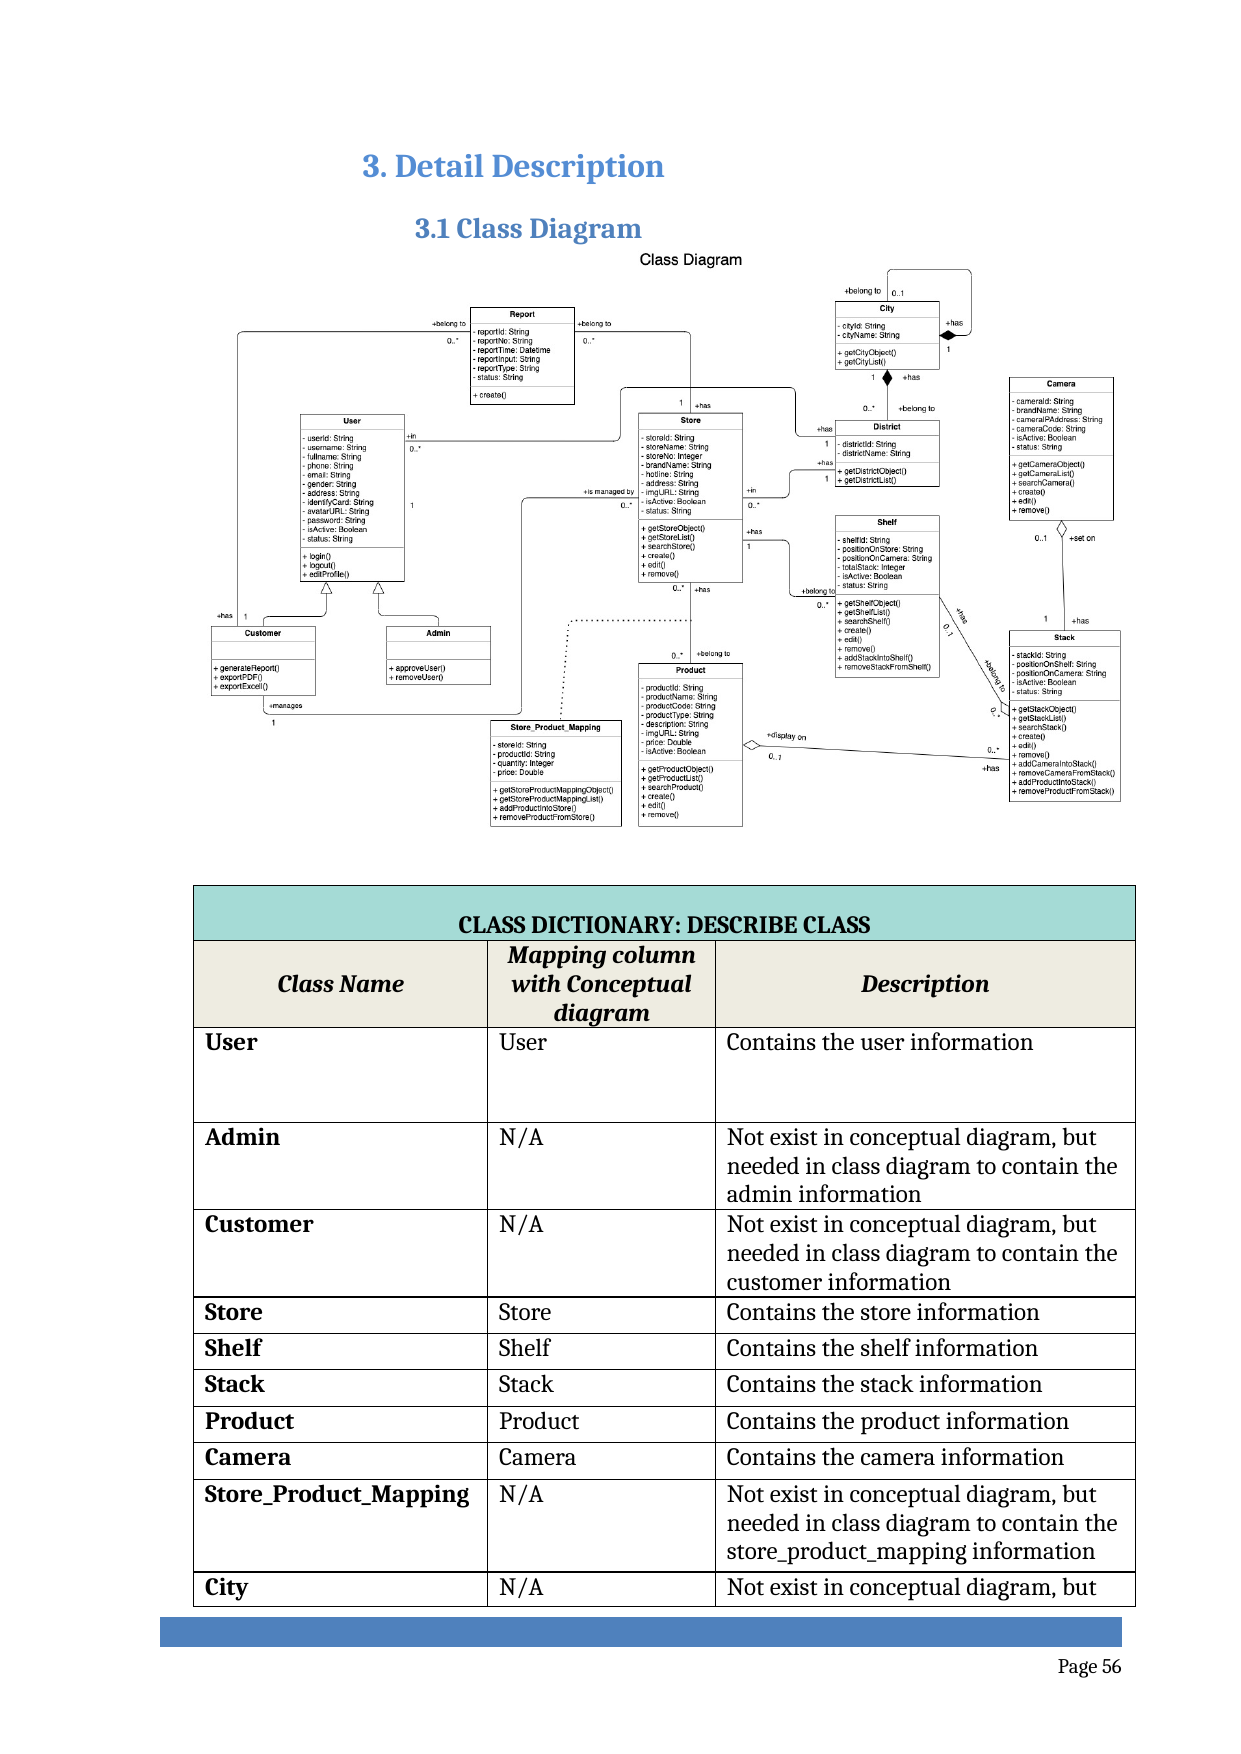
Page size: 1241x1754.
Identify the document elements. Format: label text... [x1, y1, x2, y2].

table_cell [184, 148, 1122, 594]
table_cell Mapping column with Conceptual diagram [488, 1491, 715, 1577]
text Table 32 - < Authorized user> Logout [207, 623, 1122, 647]
picture [207, 795, 1122, 1378]
table_header CLASS DICTIONARY: DESCRIBE CLASS [194, 1436, 1135, 1490]
subtitle 3. Detail Description [363, 697, 1122, 735]
subtitle 3.1 Class Diagram [415, 762, 1122, 795]
table_cell Description [716, 1491, 1135, 1577]
table_cell Class Name [194, 1491, 487, 1577]
